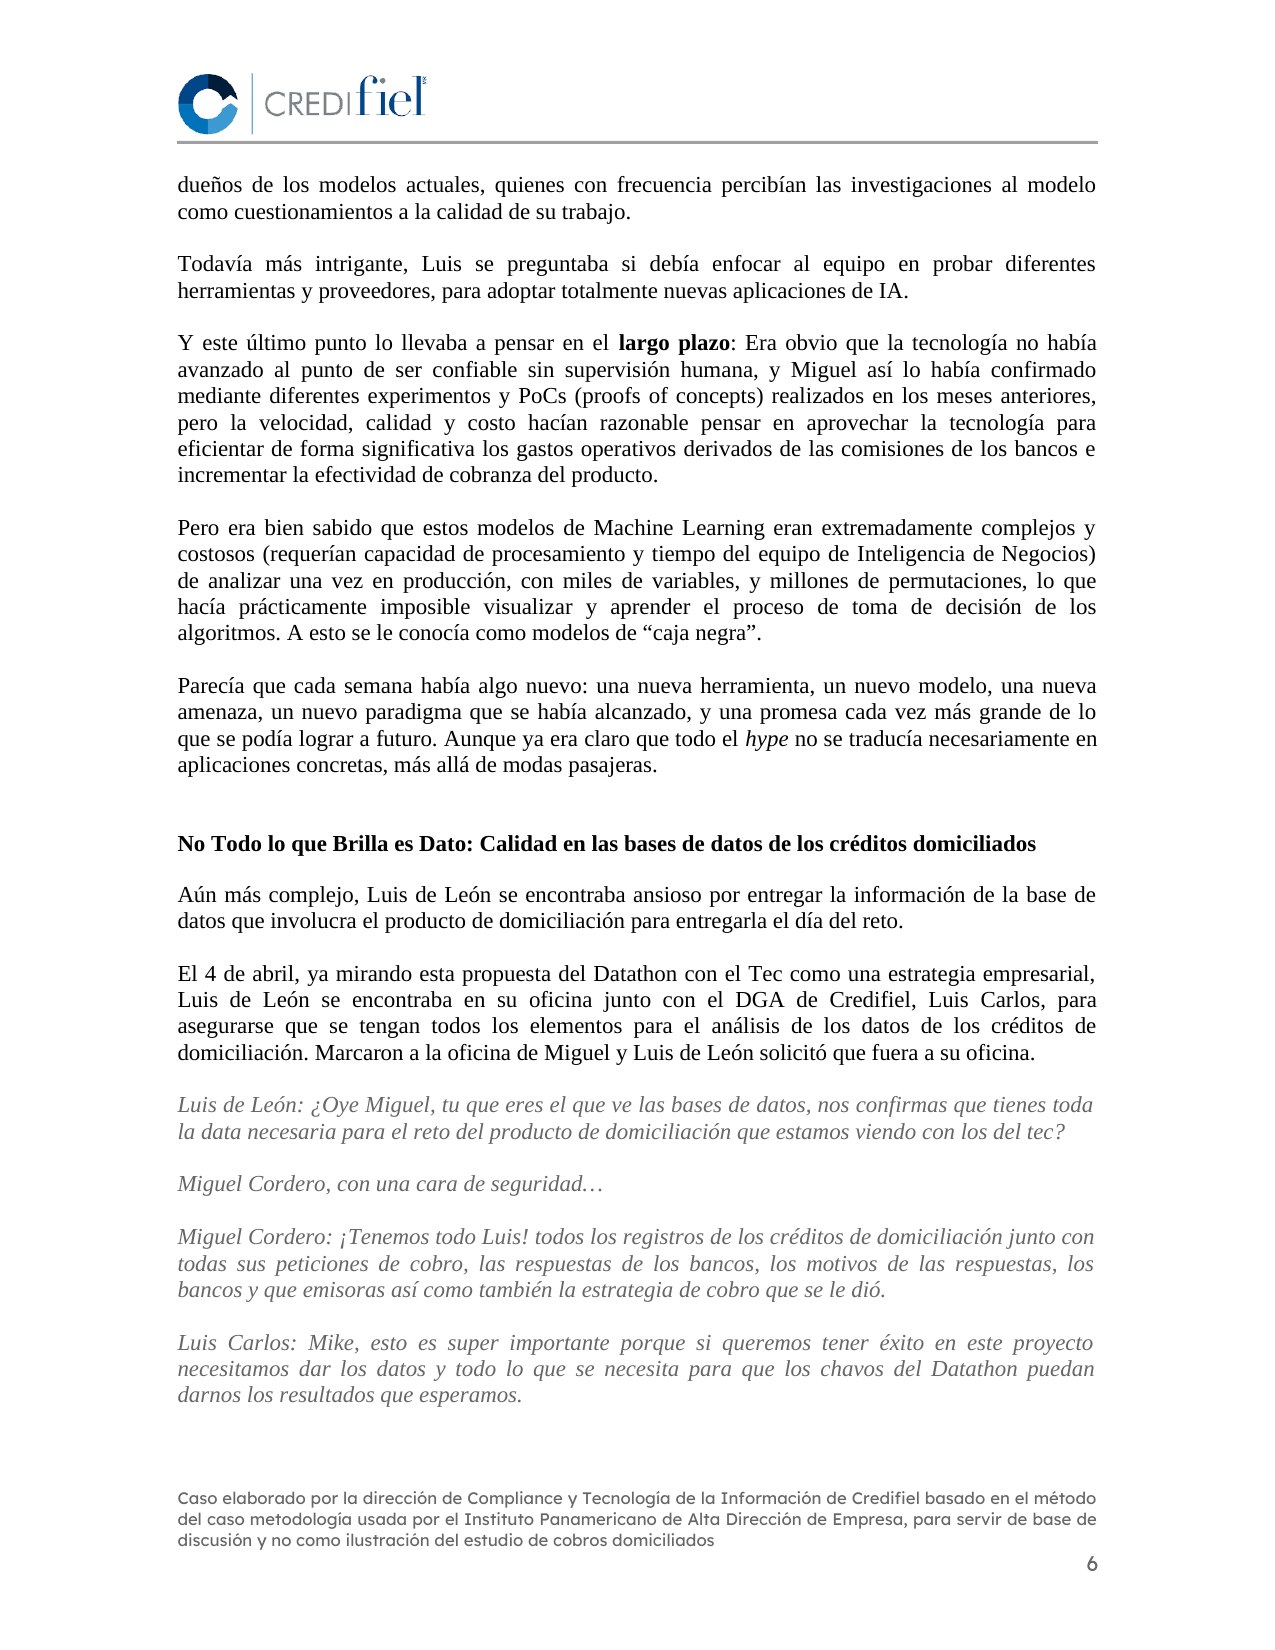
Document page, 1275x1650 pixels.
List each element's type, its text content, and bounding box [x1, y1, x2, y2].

text Luis de León: ¿Oye Miguel, tu que eres el que ve las bases de datos, nos confirmas que tienes toda la data necesaria para el reto del producto de domiciliación que estamos viendo con los del tec? [177, 1091, 1098, 1144]
text Pero era bien sabido que estos modelos de Machine Learning eran extremadamente complejos y costosos (requerían capacidad de procesamiento y tiempo del equipo de Inteligencia de Negocios) de analizar una vez en producción, con miles de variables, y millones de permutaciones, lo que hacía prácticamente imposible visualizar y aprender el proceso de toma de decisión de los algoritmos. A esto se le conocía como modelos de “caja negra”. [177, 514, 1098, 646]
text Miguel Cordero: ¡Tenemos todo Luis! todos los registros de los créditos de domiciliación junto con todas sus peticiones de cobro, las respuestas de los bancos, los motivos de las respuestas, los bancos y que emisoras así como también la estrategia de cobro que se le dió. [177, 1223, 1098, 1302]
text Parecía que cada semana había algo nuevo: una nueva herramienta, un nuevo modelo, una nueva amenaza, un nuevo paradigma que se había alcanzado, y una promesa cada vez más grande de lo que se podía lograr a futuro. Aunque ya era claro que todo el hype no se traducía necesariamente en aplicaciones concretas, más allá de modas pasajeras. [177, 672, 1098, 777]
text Y este último punto lo llevaba a pensar en el largo plazo: Era obvio que la tecnología no había avanzado al punto de ser confiable sin supervisión humana, y Miguel así lo había confirmado mediante diferentes experimentos y PoCs (proofs of concepts) realizados en los meses anteriores, pero la velocidad, calidad y costo hacían razonable pensar en aprovechar la tecnología para eficientar de forma significativa los gastos operativos derivados de las comisiones de los bancos e incrementar la efectividad de cobranza del producto. [177, 329, 1098, 488]
text Aún más complejo, Luis de León se encontraba ansioso por entregar la información de la base de datos que involucra el producto de domiciliación para entregarla el día del reto. [177, 881, 1098, 933]
text El 4 de abril, ya mirando esta propuesta del Datathon con el Tec como una estrategia empresarial, Luis de León se encontraba en su oficina junto con el DGA de Credifiel, Luis Carlos, para asegurarse que se tengan todos los elementos para el análisis de los datos de los créditos de domiciliación. Marcaron a la oficina de Miguel y Luis de León solicitó que fuera a su oficina. [177, 960, 1098, 1065]
picture [177, 73, 429, 136]
text Todavía más intrigante, Luis se preguntaba si debía enfocar al equipo en probar diferentes herramientas y proveedores, para adoptar totalmente nuevas aplicaciones de IA. [177, 250, 1098, 303]
text No Todo lo que Brilla es Dato: Calidad en las bases de datos de los créditos domiciliados [177, 830, 1098, 857]
text Miguel Cordero, con una cara de seguridad… [177, 1171, 1098, 1197]
text Luis Carlos: Mike, esto es super importante porque si queremos tener éxito en este proyecto necesitamos dar los datos y todo lo que se necesita para que los chavos del Datathon puedan darnos los resultados que esperamos. [177, 1329, 1098, 1408]
